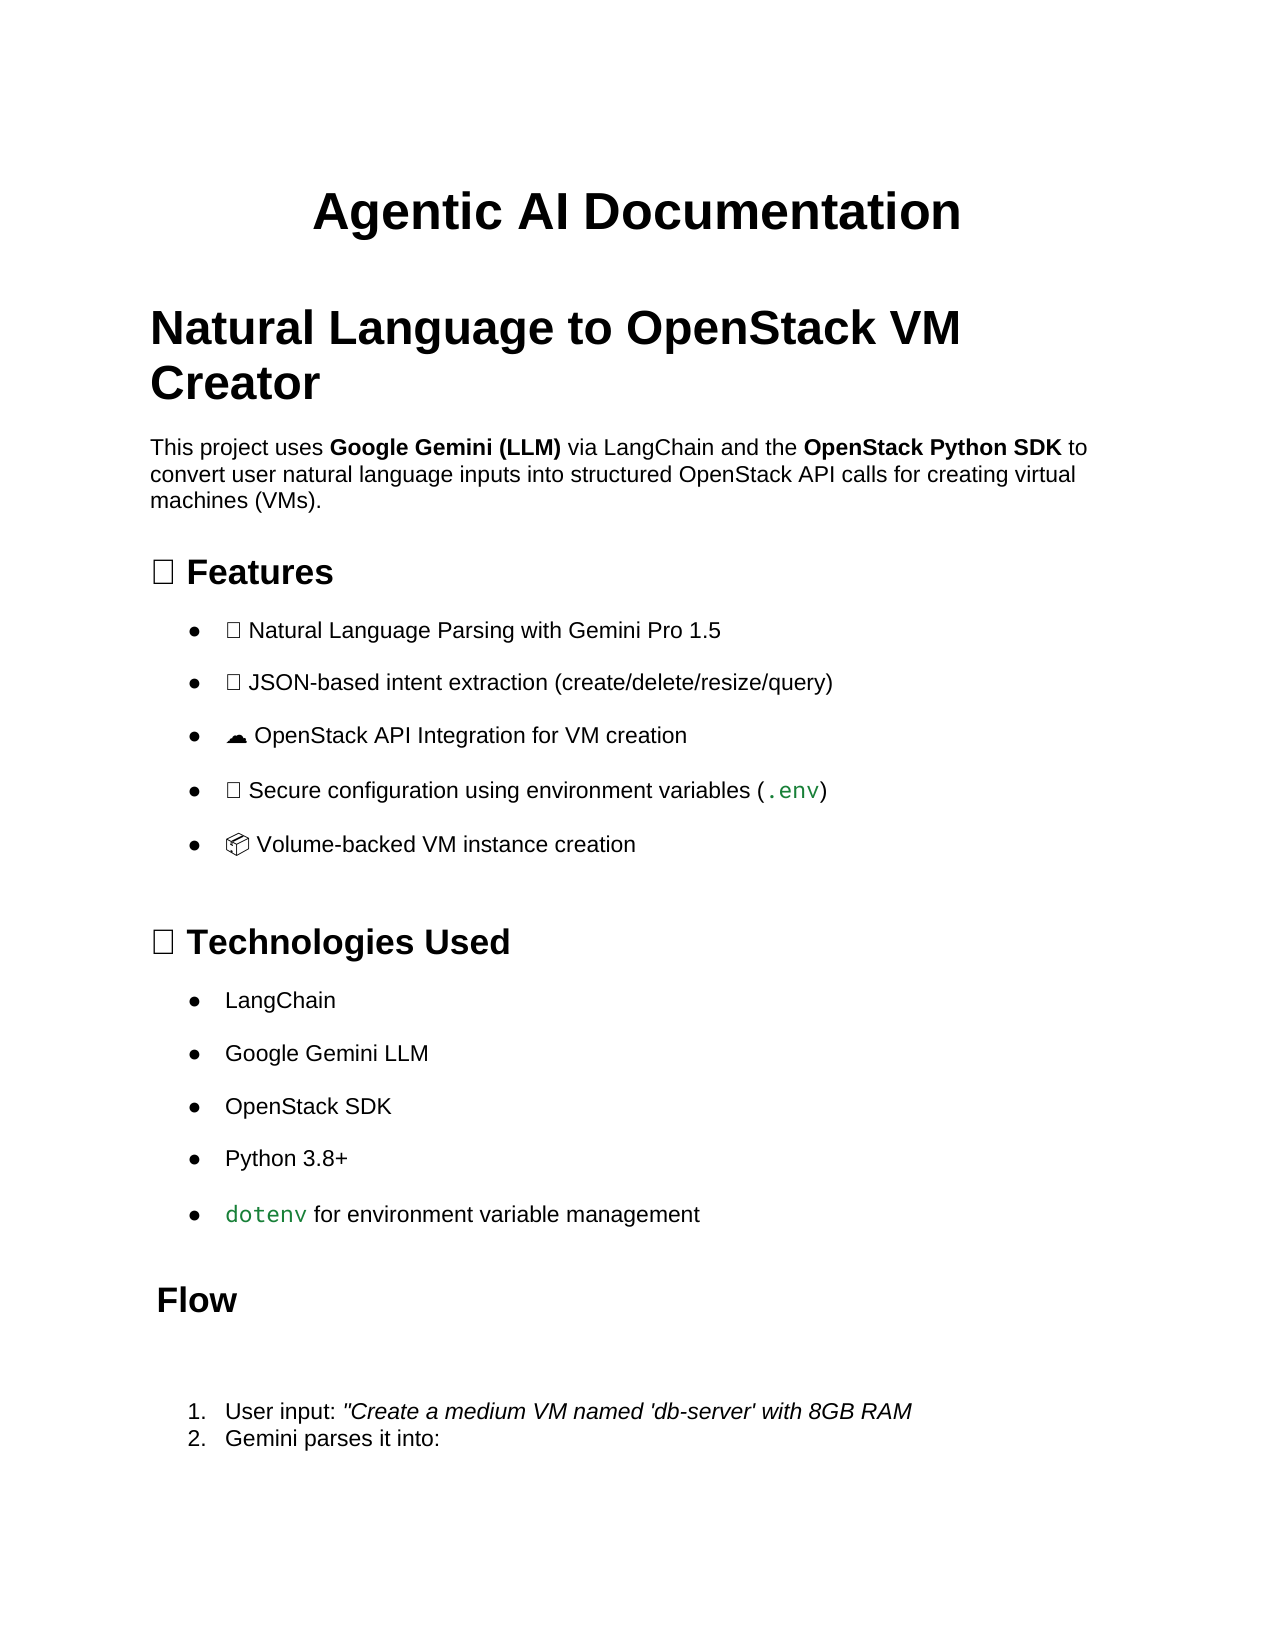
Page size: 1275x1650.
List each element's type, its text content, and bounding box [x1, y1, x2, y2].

subtitle 📌 Features [150, 551, 1125, 592]
list Gemini parses it into: [187, 1424, 1125, 1451]
subtitle Natural Language to OpenStack VM Creator [150, 299, 1125, 409]
subtitle 🚀 Technologies Used [150, 921, 1125, 962]
list 🧠 Natural Language Parsing with Gemini Pro 1.5 [187, 617, 1125, 669]
text Flow [150, 1279, 1125, 1320]
list 📦 Volume-backed VM instance creation [187, 831, 1125, 884]
list dotenv for environment variable management [187, 1198, 1125, 1254]
list Google Gemini LLM [187, 1040, 1125, 1093]
text Agentic AI Documentation [150, 180, 1125, 240]
list LangChain [187, 987, 1125, 1040]
text This project uses Google Gemini (LLM) via LangChain and the OpenStack Python SDK to convert user natural language inputs into structured OpenStack API calls for creating virtual machines (VMs). [150, 434, 1125, 513]
list Python 3.8+ [187, 1145, 1125, 1198]
list OpenStack SDK [187, 1093, 1125, 1145]
list User input: "Create a medium VM named 'db-server' with 8GB RAM [187, 1398, 1125, 1424]
list 🔐 Secure configuration using environment variables (.env) [187, 775, 1125, 831]
list 🔄 JSON-based intent extraction (create/delete/resize/query) [187, 669, 1125, 722]
list ☁️ OpenStack API Integration for VM creation [187, 722, 1125, 775]
